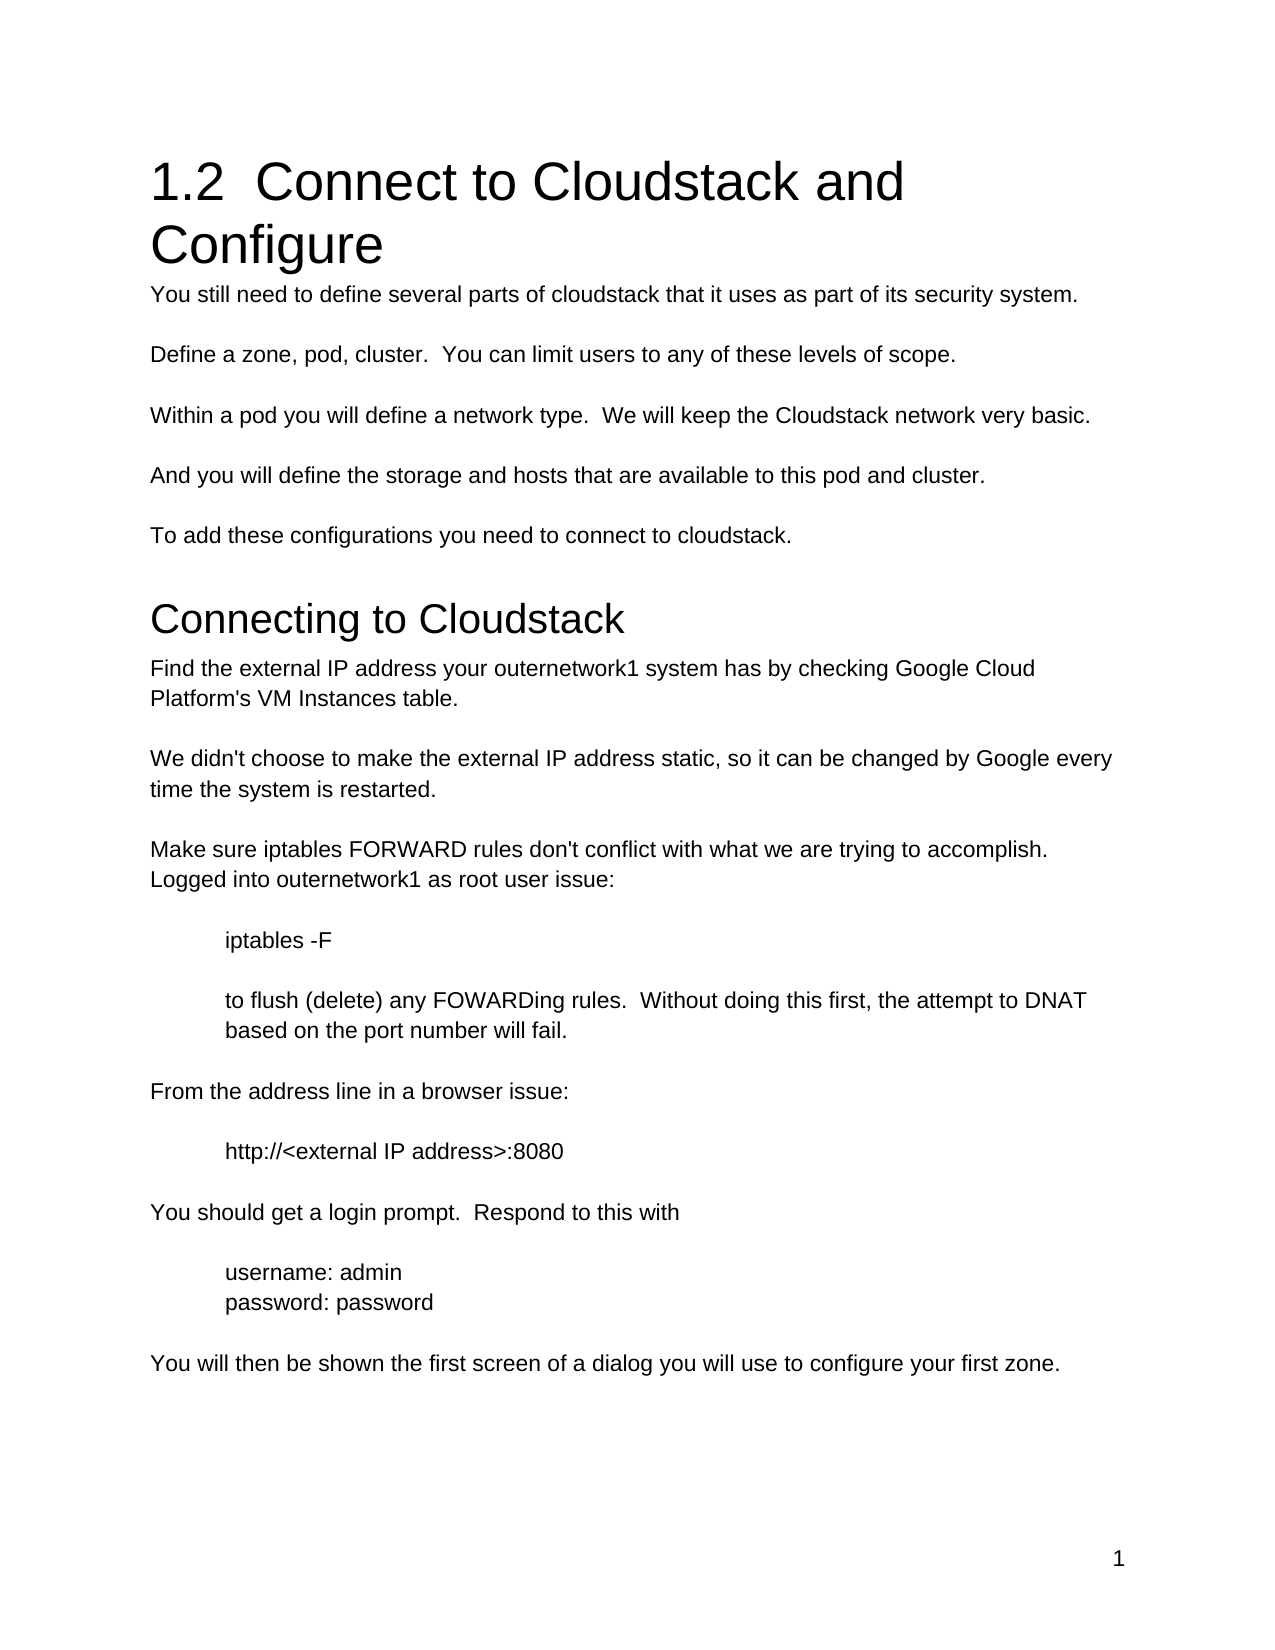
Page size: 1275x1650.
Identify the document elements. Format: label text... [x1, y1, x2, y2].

text Within a pod you will define a network type. We will keep the Cloudstack network very basic. [150, 402, 1125, 428]
text You will then be shown the first screen of a dialog you will use to configure your first zone. [150, 1349, 1125, 1376]
text You should get a login prompt. Respond to this with [150, 1198, 1125, 1225]
text You still need to define several parts of cloudstack that it uses as part of its security system. [150, 281, 1125, 307]
text iptables -F [225, 927, 1125, 953]
text We didn't choose to make the external IP address static, so it can be changed by Google every time the system is restarted. [150, 745, 1125, 802]
text From the address line in a browser issue: [150, 1078, 1125, 1104]
text And you will define the storage and hosts that are available to this pod and cluster. [150, 462, 1125, 488]
text to flush (delete) any FOWARDing rules. Without doing this first, the attempt to DNAT based on the port number will fail. [225, 987, 1125, 1044]
title 1.2 Connect to Cloudstack and Configure [150, 150, 1125, 274]
text password: password [150, 1289, 1125, 1316]
text http://<external IP address>:8080 [150, 1138, 1125, 1164]
text Define a zone, pod, cluster. You can limit users to any of these levels of scope. [150, 341, 1125, 368]
subtitle Connecting to Cloudstack [150, 594, 1125, 642]
text Find the external IP address your outernetwork1 system has by checking Google Cloud Platform's VM Instances table. [150, 655, 1125, 711]
text username: admin [150, 1259, 1125, 1285]
text Make sure iptables FORWARD rules don't conflict with what we are trying to accomplish. Logged into outernetwork1 as root user issue: [150, 836, 1125, 893]
text To add these configurations you need to connect to cloudstack. [150, 522, 1125, 549]
